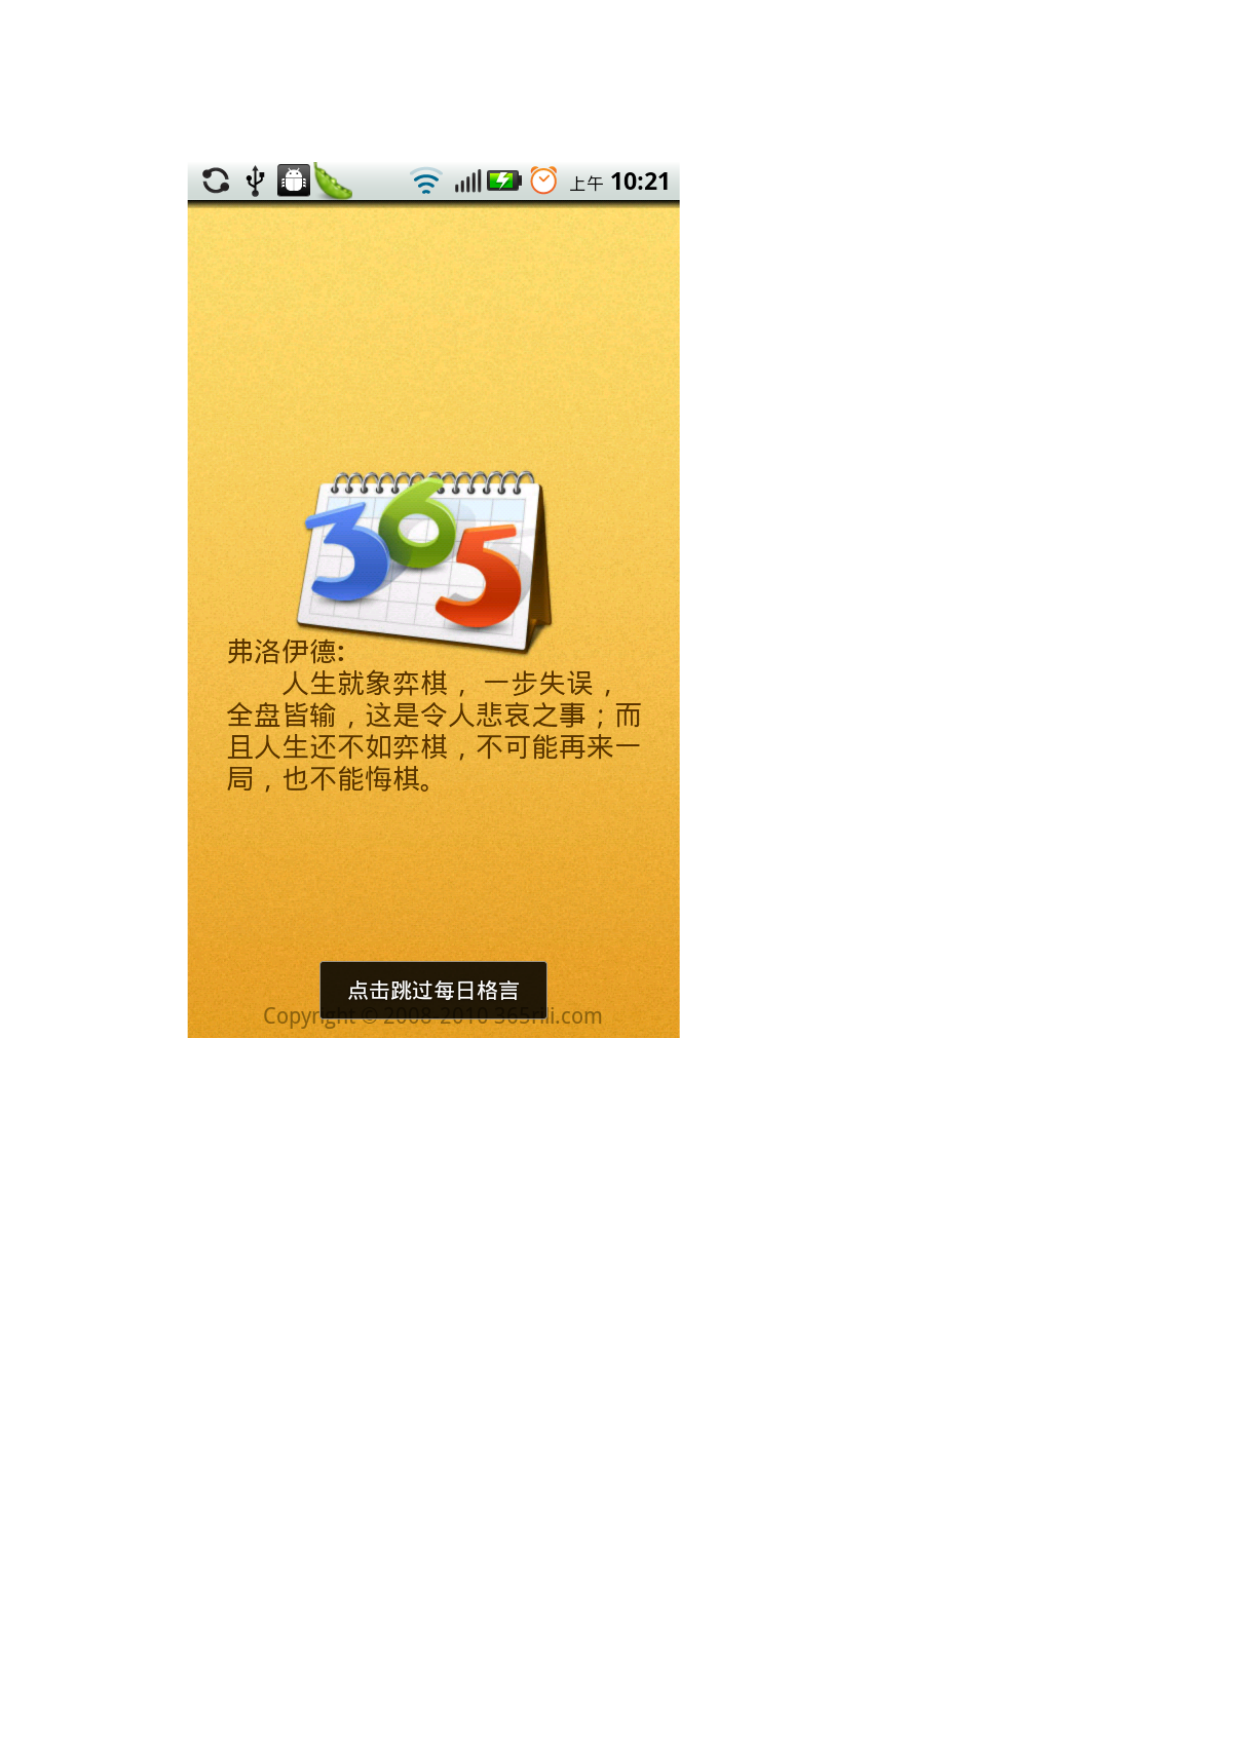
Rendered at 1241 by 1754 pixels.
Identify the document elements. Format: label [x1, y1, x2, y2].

picture [187, 162, 680, 1038]
